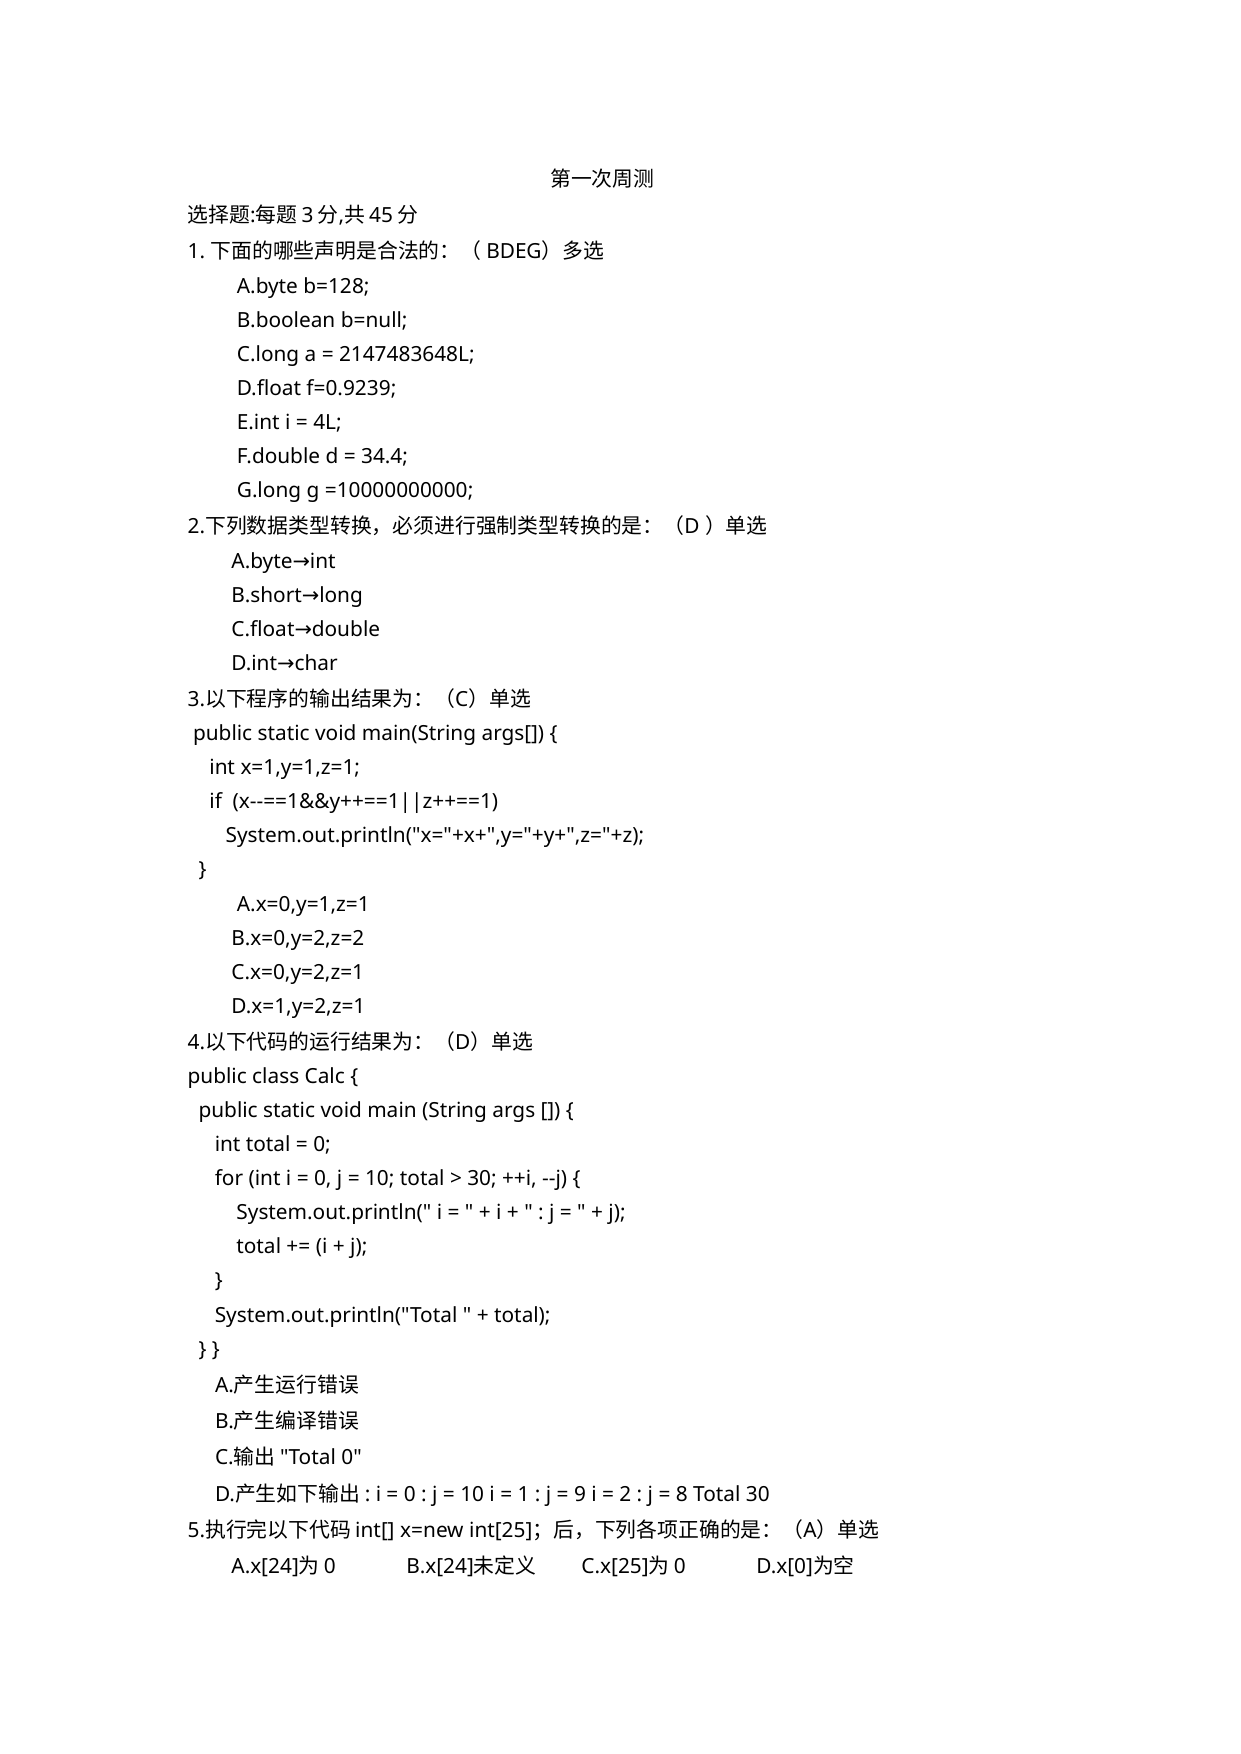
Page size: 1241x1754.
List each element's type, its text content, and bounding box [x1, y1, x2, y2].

text B.short→long [187, 580, 1053, 608]
text System.out.println(" i = " + i + " : j = " + j); [187, 1197, 1053, 1226]
text 第一次周测 [362, 162, 1053, 192]
text public static void main(String args[]) { [187, 718, 1053, 747]
text A.x=0,y=1,z=1 [187, 889, 1053, 917]
text F.double d = 34.4; [231, 441, 1053, 470]
text 3.以下程序的输出结果为：（C）单选 [187, 682, 1053, 712]
text 2.下列数据类型转换，必须进行强制类型转换的是：（D ）单选 [187, 509, 1053, 540]
text C.long a = 2147483648L; [231, 339, 1053, 367]
text D.int→char [187, 648, 1053, 676]
text B.boolean b=null; [231, 305, 1053, 333]
text A.byte b=128; [231, 271, 1053, 299]
text C.输出 "Total 0" [209, 1441, 1053, 1471]
text } } [187, 1334, 1053, 1362]
text A.byte→int [187, 546, 1053, 574]
text 5.执行完以下代码int[] x=new int[25]；后，下列各项正确的是：（A）单选 [187, 1513, 1053, 1543]
text System.out.println("Total " + total); [187, 1300, 1053, 1328]
text A.x[24]为0 B.x[24]未定义 C.x[25]为0 D.x[0]为空 [187, 1549, 1053, 1580]
text public static void main (String args []) { [187, 1095, 1053, 1124]
text for (int i = 0, j = 10; total > 30; ++i, --j) { [187, 1163, 1053, 1192]
text A.产生运行错误 [209, 1368, 1053, 1398]
text } [187, 854, 1053, 883]
text C.float→double [187, 614, 1053, 642]
text E.int i = 4L; [231, 407, 1053, 436]
text } [187, 1266, 1053, 1294]
text int total = 0; [187, 1129, 1053, 1158]
text if (x--==1&&y++==1||z++==1) [187, 786, 1053, 815]
text D.float f=0.9239; [231, 373, 1053, 402]
text G.long g =10000000000; [231, 475, 1053, 504]
text B.x=0,y=2,z=2 [187, 923, 1053, 951]
text 4.以下代码的运行结果为：（D）单选 [187, 1025, 1053, 1055]
text int x=1,y=1,z=1; [187, 752, 1053, 781]
text System.out.println("x="+x+",y="+y+",z="+z); [187, 821, 1053, 849]
text public class Calc { [187, 1061, 1053, 1090]
text 1. 下面的哪些声明是合法的：（ BDEG）多选 [187, 234, 1053, 265]
text total += (i + j); [187, 1232, 1053, 1260]
text 选择题:每题3分,共45分 [187, 198, 1053, 228]
text C.x=0,y=2,z=1 [187, 957, 1053, 985]
text B.产生编译错误 [209, 1404, 1053, 1434]
text D.x=1,y=2,z=1 [187, 991, 1053, 1019]
text D.产生如下输出 : i = 0 : j = 10 i = 1 : j = 9 i = 2 : j = 8 Total 30 [209, 1477, 1053, 1507]
